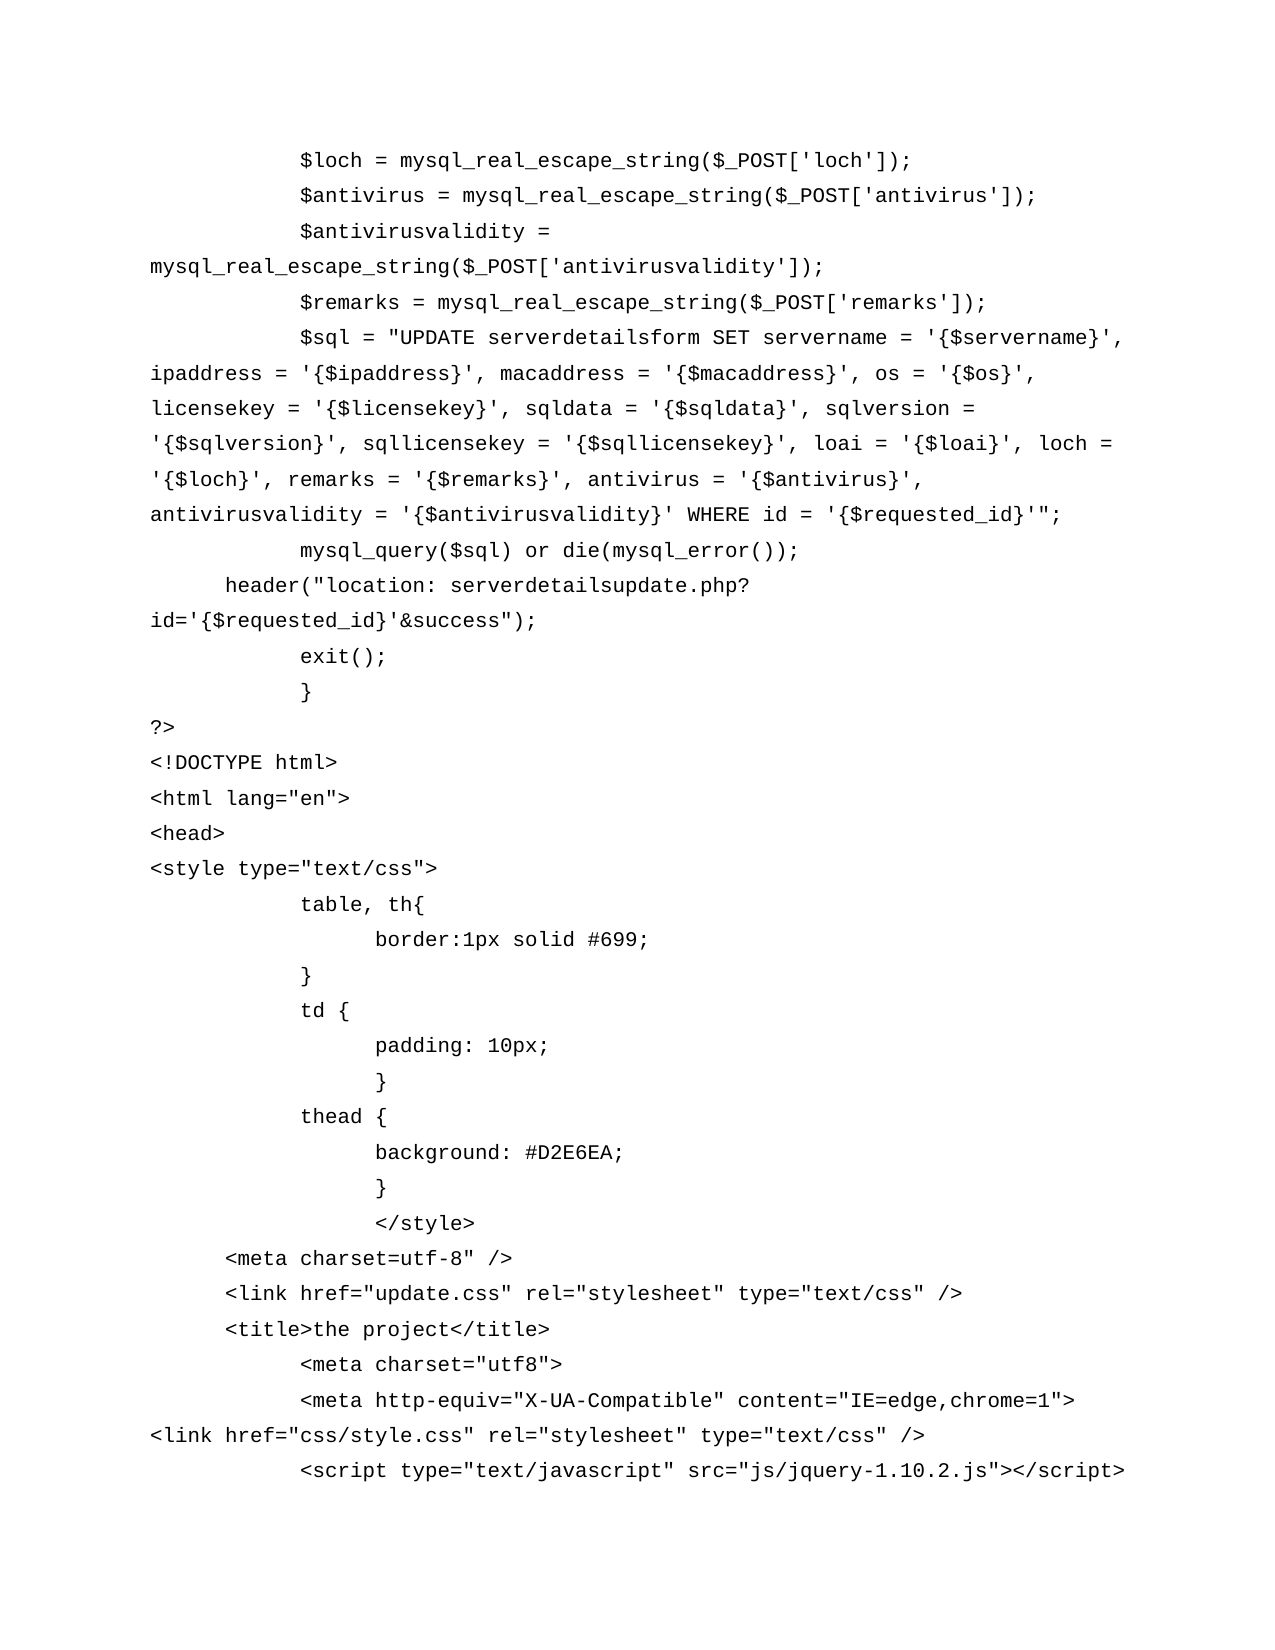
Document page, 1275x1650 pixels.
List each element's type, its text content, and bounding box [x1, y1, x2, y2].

text <style type="text/css"> [150, 858, 1125, 882]
text ?> [150, 717, 1125, 740]
text <script type="text/javascript" src="js/jquery-1.10.2.js"></script> [150, 1460, 1125, 1484]
text </style> [150, 1212, 1125, 1236]
text mysql_query($sql) or die(mysql_error()); [150, 539, 1125, 563]
text padding: 10px; [150, 1035, 1125, 1059]
text $antivirus = mysql_real_escape_string($_POST['antivirus']); [150, 185, 1125, 209]
text <html lang="en"> [150, 787, 1125, 811]
text <head> [150, 823, 1125, 847]
text <meta http-equiv="X-UA-Compatible" content="IE=edge,chrome=1"> [150, 1389, 1125, 1413]
text $sql = "UPDATE serverdetailsform SET servername = '{$servername}', ipaddress = '{$ipaddress}', macaddress = '{$macaddress}', os = '{$os}', licensekey = '{$licensekey}', sqldata = '{$sqldata}', sqlversion = '{$sqlversion}', sqllicensekey = '{$sqllicensekey}', loai = '{$loai}', loch = '{$loch}', remarks = '{$remarks}', antivirus = '{$antivirus}', antivirusvalidity = '{$antivirusvalidity}' WHERE id = '{$requested_id}'"; [150, 327, 1125, 528]
text $remarks = mysql_real_escape_string($_POST['remarks']); [150, 292, 1125, 315]
text $antivirusvalidity = mysql_real_escape_string($_POST['antivirusvalidity']); [150, 221, 1125, 280]
text <meta charset=utf-8" /> [150, 1248, 1125, 1272]
text <link href="css/style.css" rel="stylesheet" type="text/css" /> [150, 1425, 1125, 1449]
text <meta charset="utf8"> [150, 1354, 1125, 1378]
text border:1px solid #699; [150, 929, 1125, 953]
text } [150, 964, 1125, 988]
text td { [150, 1000, 1125, 1024]
text table, th{ [150, 894, 1125, 917]
text } [150, 681, 1125, 705]
text } [150, 1071, 1125, 1094]
text thead { [150, 1106, 1125, 1130]
text $loch = mysql_real_escape_string($_POST['loch']); [150, 150, 1125, 174]
text exit(); [150, 646, 1125, 669]
text background: #D2E6EA; [150, 1142, 1125, 1165]
text } [150, 1177, 1125, 1201]
text <!DOCTYPE html> [150, 752, 1125, 776]
text header("location: serverdetailsupdate.php?id='{$requested_id}'&success"); [150, 575, 1125, 634]
text <link href="update.css" rel="stylesheet" type="text/css" /> [150, 1283, 1125, 1307]
text <title>the project</title> [150, 1319, 1125, 1342]
